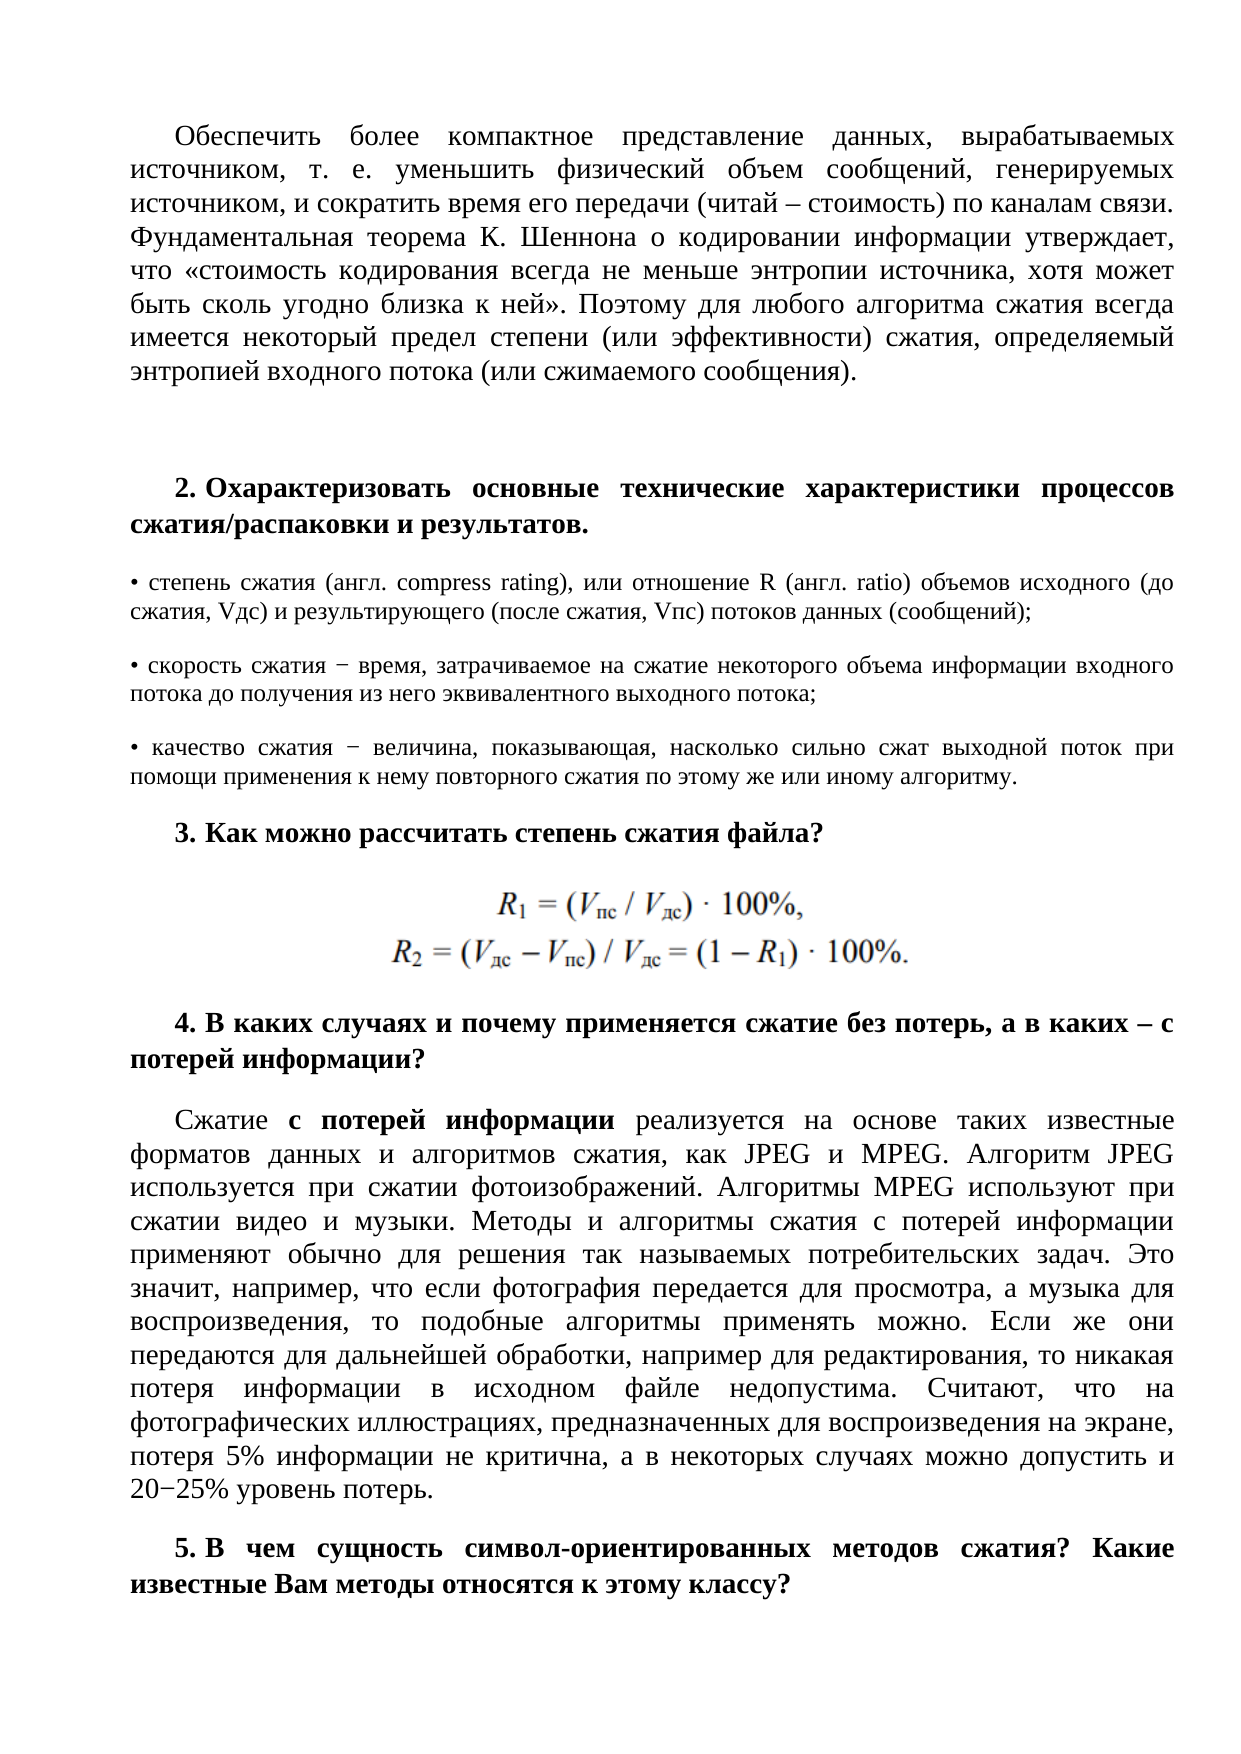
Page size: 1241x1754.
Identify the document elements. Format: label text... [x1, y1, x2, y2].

text • качество сжатия − величина, показывающая, насколько сильно сжат выходной поток при помощи применения к нему повторного сжатия по этому же или иному алгоритму. [130, 732, 1175, 790]
picture [367, 876, 939, 980]
list Как можно рассчитать степень сжатия файла? [130, 815, 1175, 848]
list В чем сущность символ-ориентированных методов сжатия? Какие известные Вам методы относятся к этому классу? [130, 1530, 1175, 1599]
text • скорость сжатия − время, затрачиваемое на сжатие некоторого объема информации входного потока до получения из него эквивалентного выходного потока; [130, 650, 1175, 707]
list В каких случаях и почему применяется сжатие без потерь, а в каких – с потерей информации? [130, 1005, 1175, 1074]
list Охарактеризовать основные технические характеристики процессов сжатия/распаковки и результатов. [130, 470, 1175, 540]
text Сжатие с потерей информации реализуется на основе таких известные форматов данных и алгоритмов сжатия, как JPEG и MPEG. Алгоритм JPEG используется при сжатии фотоизображений. Алгоритмы MPEG используют при сжатии видео и музыки. Методы и алгоритмы сжатия с потерей информации применяют обычно для решения так называемых потребительских задач. Это значит, например, что если фотография передается для просмотра, а музыка для воспроизведения, то подобные алгоритмы применять можно. Если же они передаются для дальнейшей обработки, например для редактирования, то никакая потеря информации в исходном файле недопустима. Считают, что на фотографических иллюстрациях, предназначенных для воспроизведения на экране, потеря 5% информации не критична, а в некоторых случаях можно допустить и 20−25% уровень потерь. [130, 1102, 1175, 1505]
text Обеспечить более компактное представление данных, вырабатываемых источником, т. е. уменьшить физический объем сообщений, генерируемых источником, и сократить время его передачи (читай – стоимость) по каналам связи. Фундаментальная теорема К. Шеннона о кодировании информации утверждает, что «стоимость кодирования всегда не меньше энтропии источника, хотя может быть сколь угодно близка к ней». Поэтому для любого алгоритма сжатия всегда имеется некоторый предел степени (или эффективности) сжатия, определяемый энтропией входного потока (или сжимаемого сообщения). [130, 118, 1175, 386]
text • степень сжатия (англ. compress rating), или отношение R (англ. ratio) объемов исходного (до сжатия, Vдс) и результирующего (после сжатия, Vпс) потоков данных (сообщений); [130, 567, 1175, 625]
